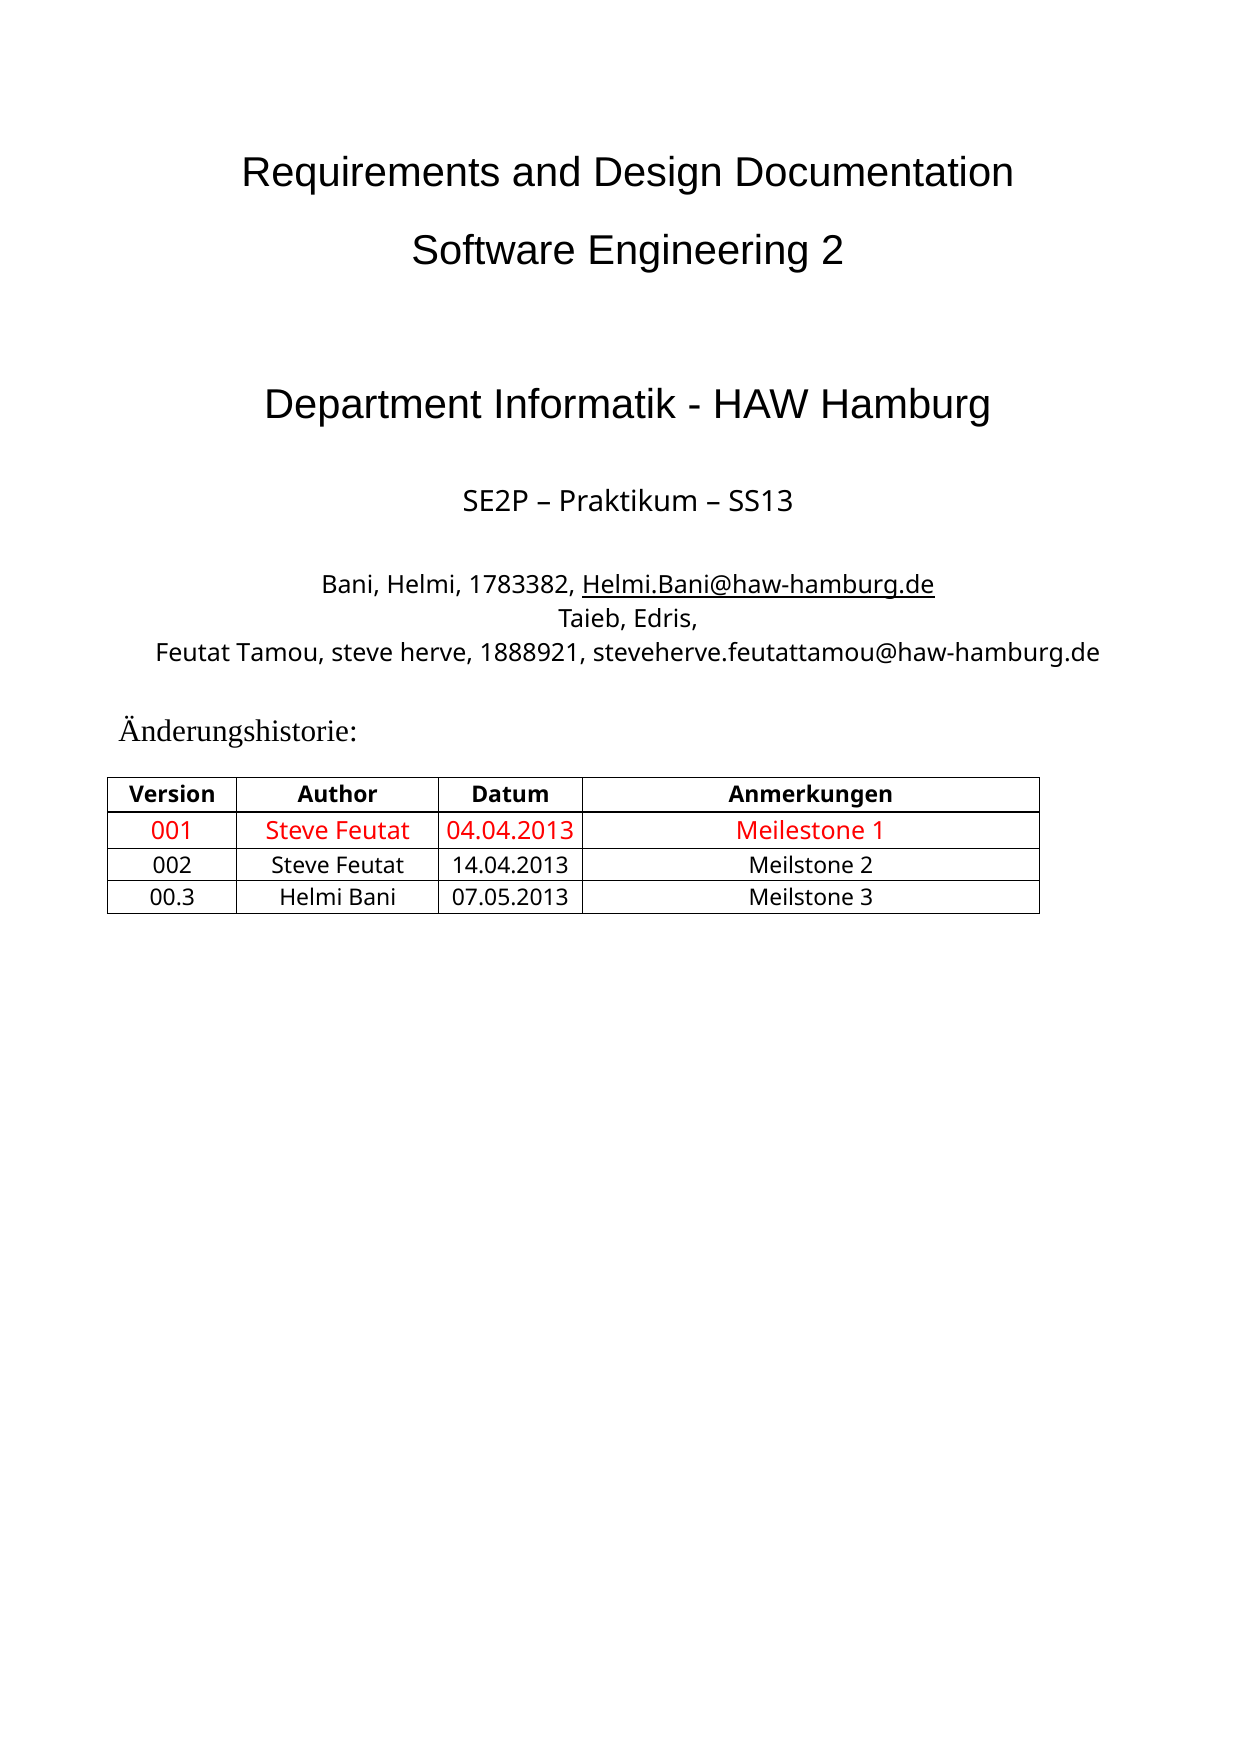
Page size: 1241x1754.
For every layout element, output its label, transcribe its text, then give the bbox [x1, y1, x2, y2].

text Änderungshistorie: [118, 712, 1138, 748]
table_cell Steve Feutat [237, 813, 438, 848]
text Department Informatik - HAW Hamburg [118, 379, 1138, 427]
text SE2P – Praktikum – SS13 [118, 481, 1138, 520]
table_cell 07.05.2013 [439, 881, 582, 912]
text Software Engineering 2 [118, 225, 1138, 273]
table_cell 04.04.2013 [439, 813, 582, 848]
table_cell Meilstone 3 [583, 881, 1039, 912]
text Feutat Tamou, steve herve, 1888921, steveherve.feutattamou@haw-hamburg.de [118, 635, 1138, 669]
table_header Author [237, 778, 438, 811]
table_cell Helmi Bani [237, 881, 438, 912]
text Bani, Helmi, 1783382, Helmi.Bani@haw-hamburg.de [118, 567, 1138, 601]
table_cell 14.04.2013 [439, 849, 582, 880]
table_cell Steve Feutat [237, 849, 438, 880]
table_header Anmerkungen [583, 778, 1039, 811]
table_cell 001 [108, 813, 236, 848]
table_cell 00.3 [108, 881, 236, 912]
table_header Version [108, 778, 236, 811]
text Requirements and Design Documentation [118, 148, 1138, 196]
table_cell 002 [108, 849, 236, 880]
table_cell Meilstone 2 [583, 849, 1039, 880]
text Taieb, Edris, [118, 601, 1138, 635]
table_header Datum [439, 778, 582, 811]
table_cell Meilestone 1 [583, 813, 1039, 848]
